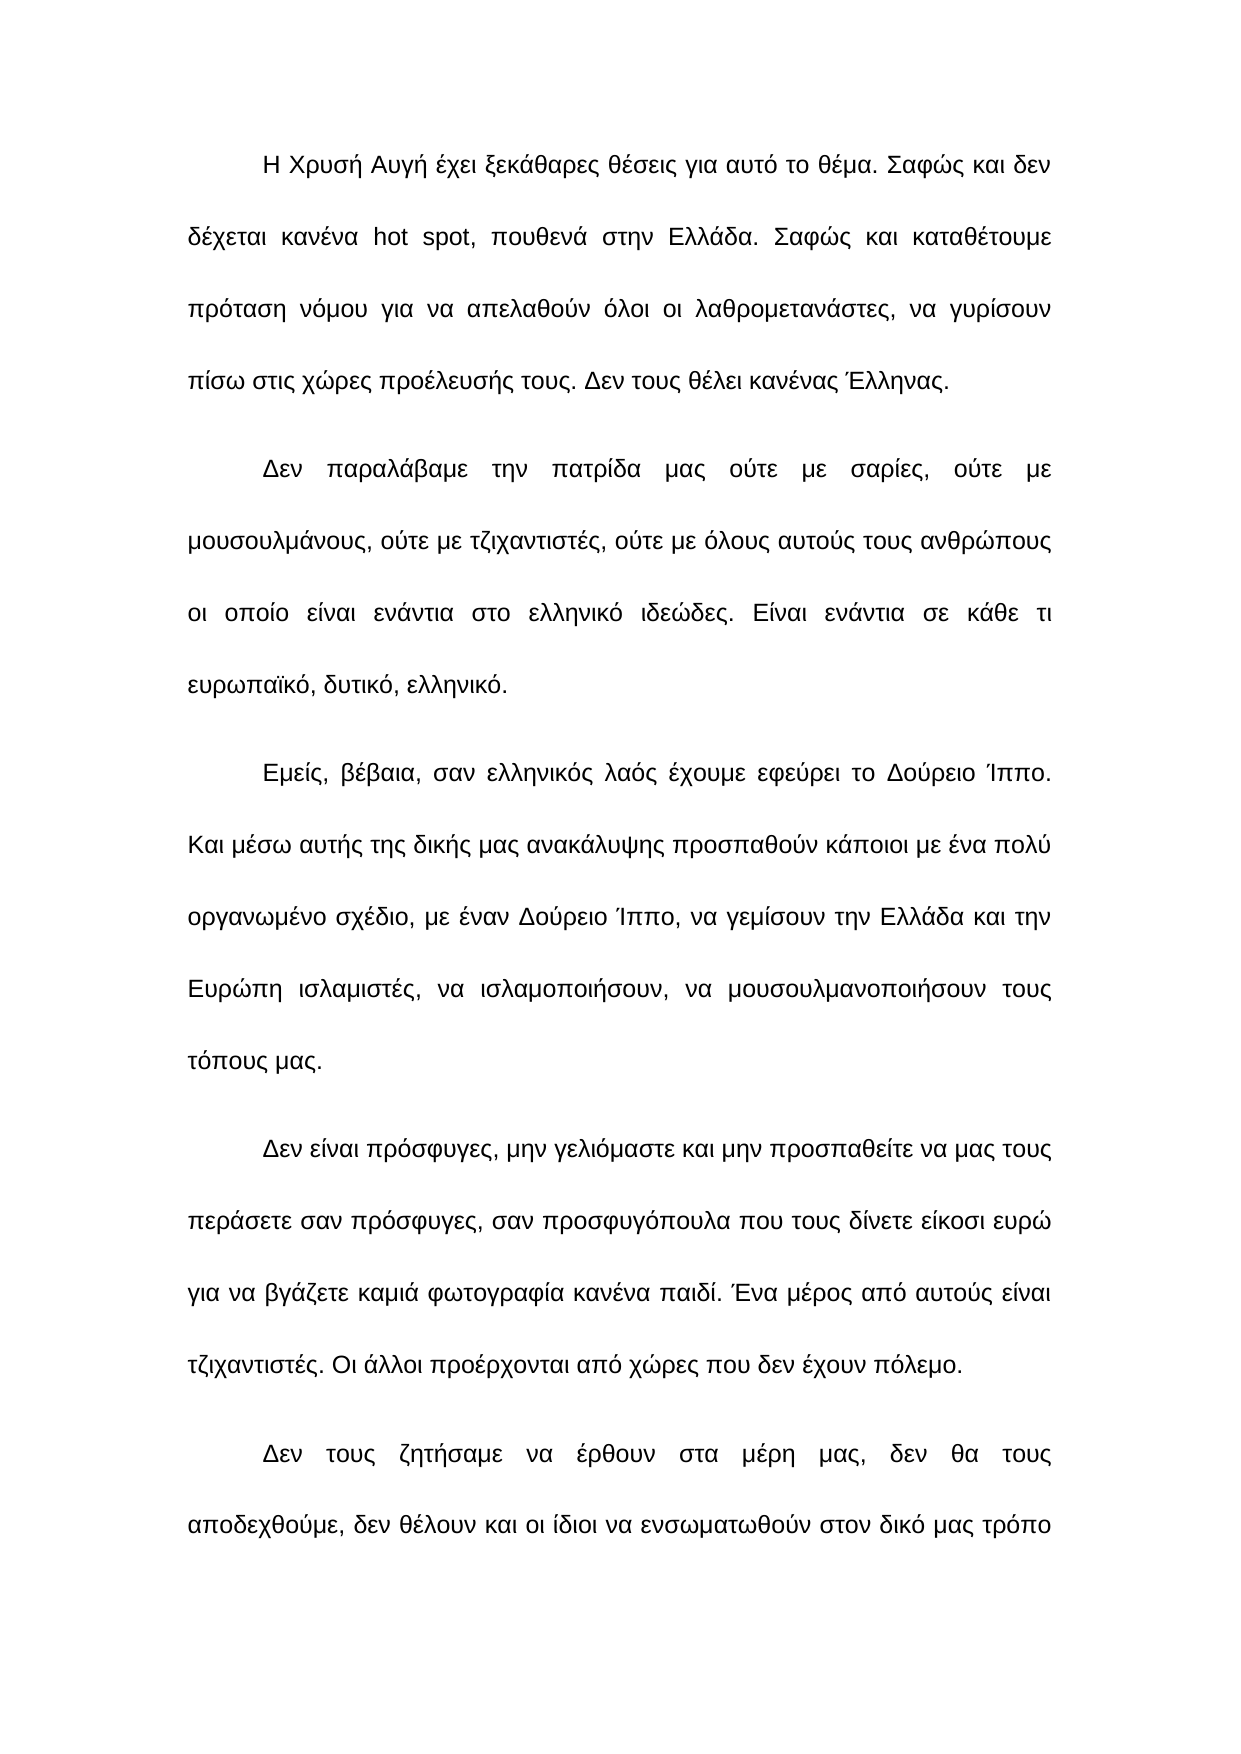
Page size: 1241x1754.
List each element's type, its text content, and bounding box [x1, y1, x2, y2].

text Δεν παραλάβαμε την πατρίδα μας ούτε με σαρίες, ούτε με μουσουλμάνους, ούτε με τζιχαντιστές, ούτε με όλους αυτούς τους ανθρώπους οι οποίο είναι ενάντια στο ελληνικό ιδεώδες. Είναι ενάντια σε κάθε τι ευρωπαϊκό, δυτικό, ελληνικό. [187, 454, 1053, 698]
text Εμείς, βέβαια, σαν ελληνικός λαός έχουμε εφεύρει το Δούρειο Ίππο. Και μέσω αυτής της δικής μας ανακάλυψης προσπαθούν κάποιοι με ένα πολύ οργανωμένο σχέδιο, με έναν Δούρειο Ίππο, να γεμίσουν την Ελλάδα και την Ευρώπη ισλαμιστές, να ισλαμοποιήσουν, να μουσουλμανοποιήσουν τους τόπους μας. [187, 758, 1053, 1074]
text Δεν είναι πρόσφυγες, μην γελιόμαστε και μην προσπαθείτε να μας τους περάσετε σαν πρόσφυγες, σαν προσφυγόπουλα που τους δίνετε είκοσι ευρώ για να βγάζετε καμιά φωτογραφία κανένα παιδί. Ένα μέρος από αυτούς είναι τζιχαντιστές. Οι άλλοι προέρχονται από χώρες που δεν έχουν πόλεμο. [187, 1134, 1053, 1379]
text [187, 1438, 1053, 1539]
text Η Χρυσή Αυγή έχει ξεκάθαρες θέσεις για αυτό το θέμα. Σαφώς και δεν δέχεται κανένα hot spot, πουθενά στην Ελλάδα. Σαφώς και καταθέτουμε πρόταση νόμου για να απελαθούν όλοι οι λαθρομετανάστες, να γυρίσουν πίσω στις χώρες προέλευσής τους. Δεν τους θέλει κανένας Έλληνας. [187, 150, 1053, 394]
